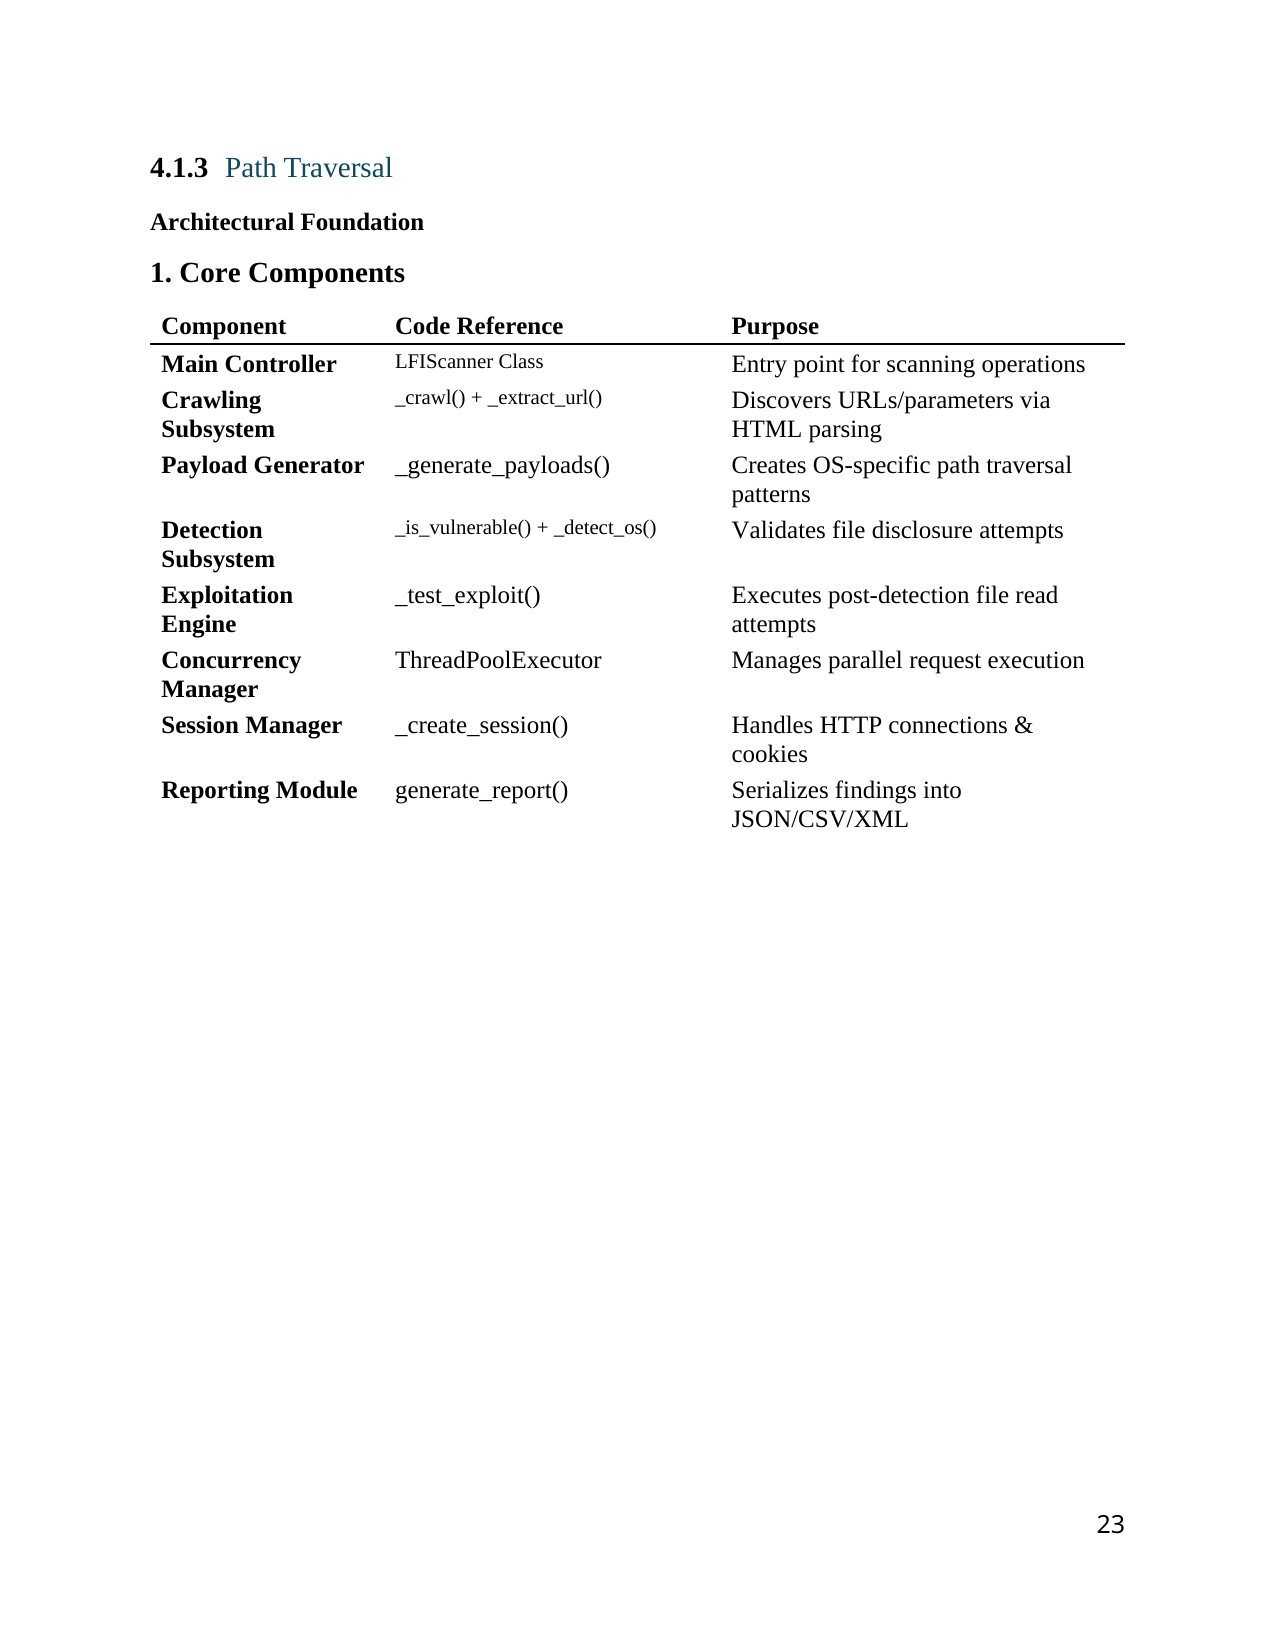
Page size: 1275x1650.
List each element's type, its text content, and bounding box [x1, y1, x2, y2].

table_cell Exploitation Engine [150, 576, 383, 641]
table_cell LFIScanner Class [384, 345, 720, 381]
table_header Component [150, 307, 383, 343]
table_cell ThreadPoolExecutor [384, 641, 720, 706]
table_cell Serializes findings into JSON/CSV/XML [720, 771, 1125, 836]
table_cell Concurrency Manager [150, 641, 383, 706]
table_cell Entry point for scanning operations [720, 345, 1125, 381]
table_cell _test_exploit() [384, 576, 720, 641]
table_cell Detection Subsystem [150, 511, 383, 576]
table_cell _crawl() + _extract_url() [384, 381, 720, 446]
table_cell Manages parallel request execution [720, 641, 1125, 706]
table_header Code Reference [384, 307, 720, 343]
table_cell Payload Generator [150, 446, 383, 511]
table_cell Handles HTTP connections & cookies [720, 706, 1125, 771]
table_cell generate_report() [384, 771, 720, 836]
table_cell Validates file disclosure attempts [720, 511, 1125, 576]
table_cell _generate_payloads() [384, 446, 720, 511]
text Architectural Foundation [150, 207, 1125, 236]
table_cell _create_session() [384, 706, 720, 771]
table_cell Creates OS-specific path traversal patterns [720, 446, 1125, 511]
table_cell _is_vulnerable() + _detect_os() [384, 511, 720, 576]
subtitle Path Traversal [150, 150, 1125, 183]
table_cell Crawling Subsystem [150, 381, 383, 446]
table_cell Discovers URLs/parameters via HTML parsing [720, 381, 1125, 446]
table_header Purpose [720, 307, 1125, 343]
text 1. Core Components [150, 255, 1125, 288]
table_cell Main Controller [150, 345, 383, 381]
table_cell Executes post-detection file read attempts [720, 576, 1125, 641]
table_cell Reporting Module [150, 771, 383, 836]
table_cell Session Manager [150, 706, 383, 771]
